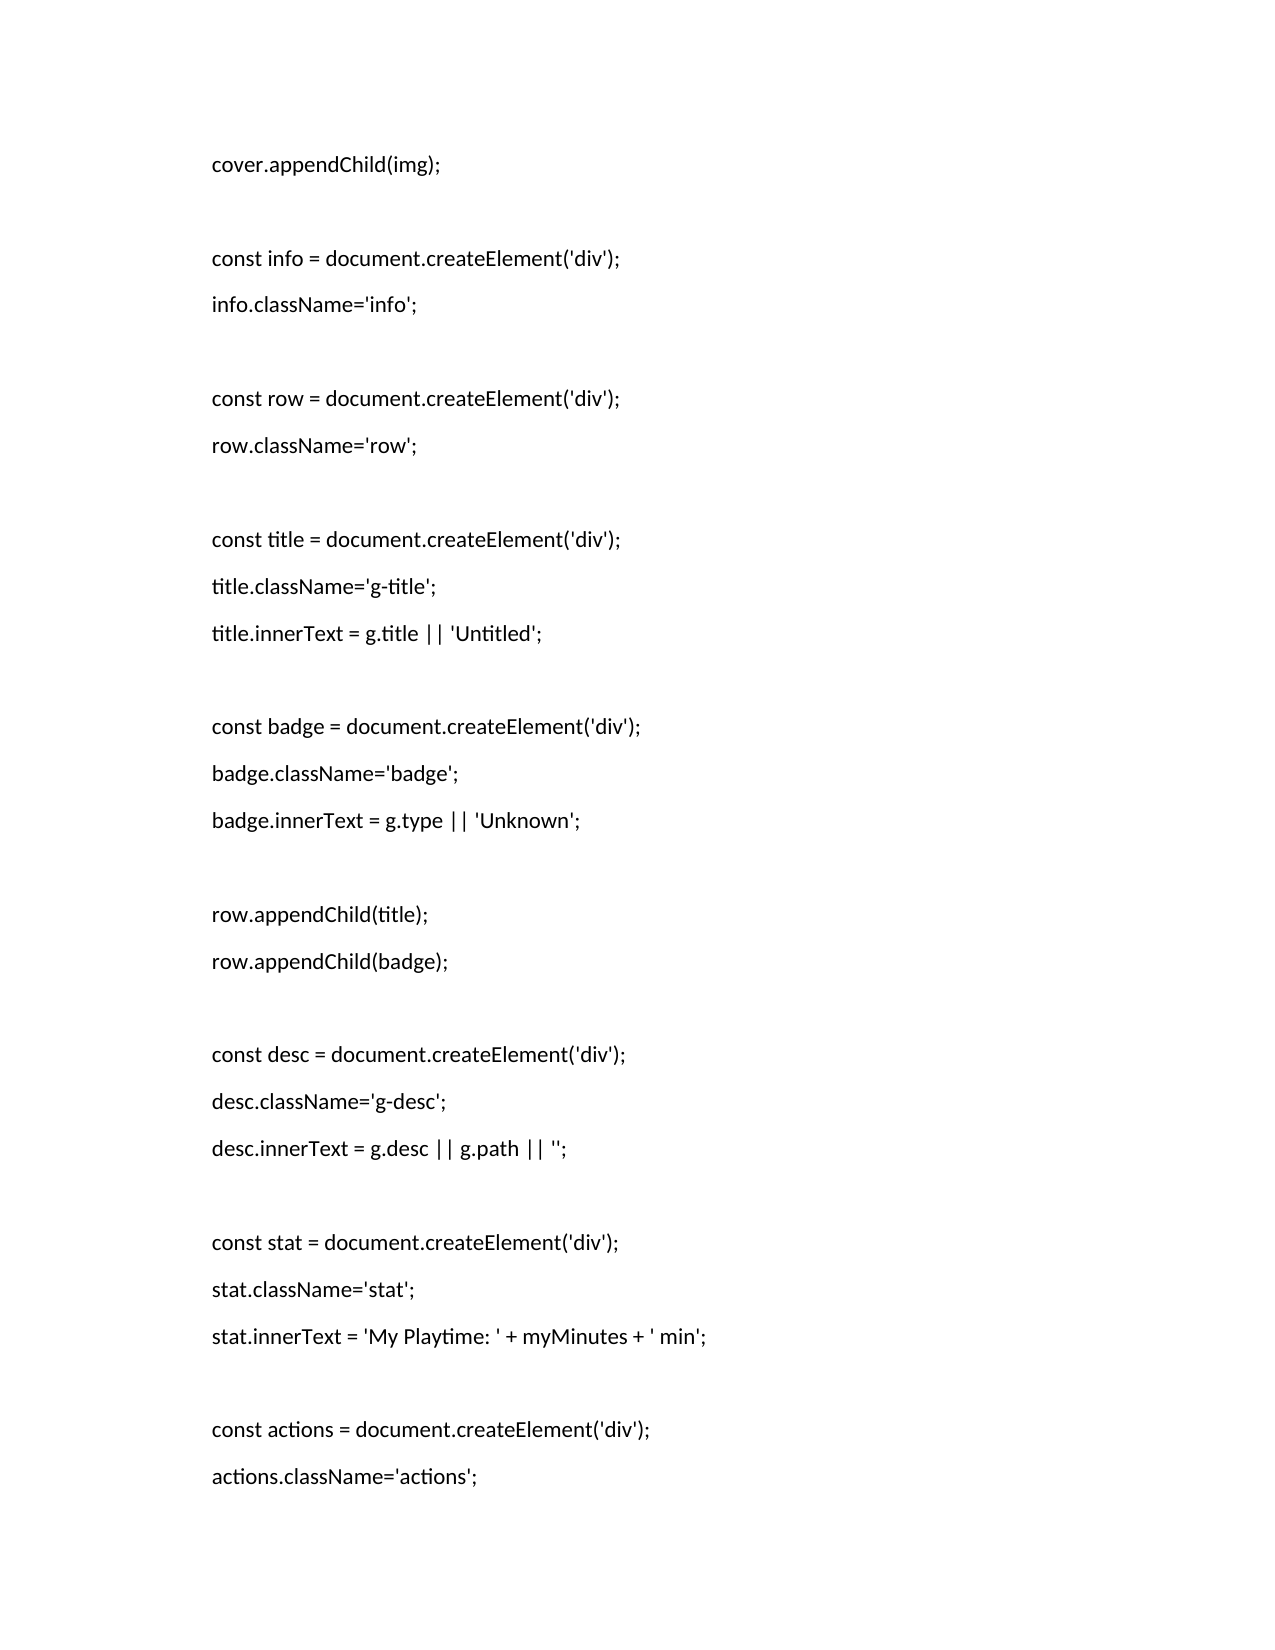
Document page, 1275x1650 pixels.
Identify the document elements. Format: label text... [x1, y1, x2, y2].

text stat.innerText = 'My Playtime: ' + myMinutes + ' min'; [150, 1322, 1125, 1350]
text const info = document.createElement('div'); [150, 244, 1125, 272]
text const stat = document.createElement('div'); [150, 1228, 1125, 1256]
text const row = document.createElement('div'); [150, 384, 1125, 412]
text const title = document.createElement('div'); [150, 525, 1125, 553]
text row.appendChild(badge); [150, 947, 1125, 975]
text row.appendChild(title); [150, 900, 1125, 928]
text actions.className='actions'; [150, 1462, 1125, 1491]
text badge.innerText = g.type || 'Unknown'; [150, 806, 1125, 834]
text row.className='row'; [150, 431, 1125, 459]
text const badge = document.createElement('div'); [150, 712, 1125, 741]
text desc.innerText = g.desc || g.path || ''; [150, 1134, 1125, 1162]
text const desc = document.createElement('div'); [150, 1041, 1125, 1069]
text title.className='g-title'; [150, 572, 1125, 600]
text badge.className='badge'; [150, 759, 1125, 787]
text info.className='info'; [150, 291, 1125, 319]
text desc.className='g-desc'; [150, 1087, 1125, 1116]
text title.innerText = g.title || 'Untitled'; [150, 619, 1125, 647]
text cover.appendChild(img); [150, 150, 1125, 178]
text stat.className='stat'; [150, 1275, 1125, 1303]
text const actions = document.createElement('div'); [150, 1416, 1125, 1444]
